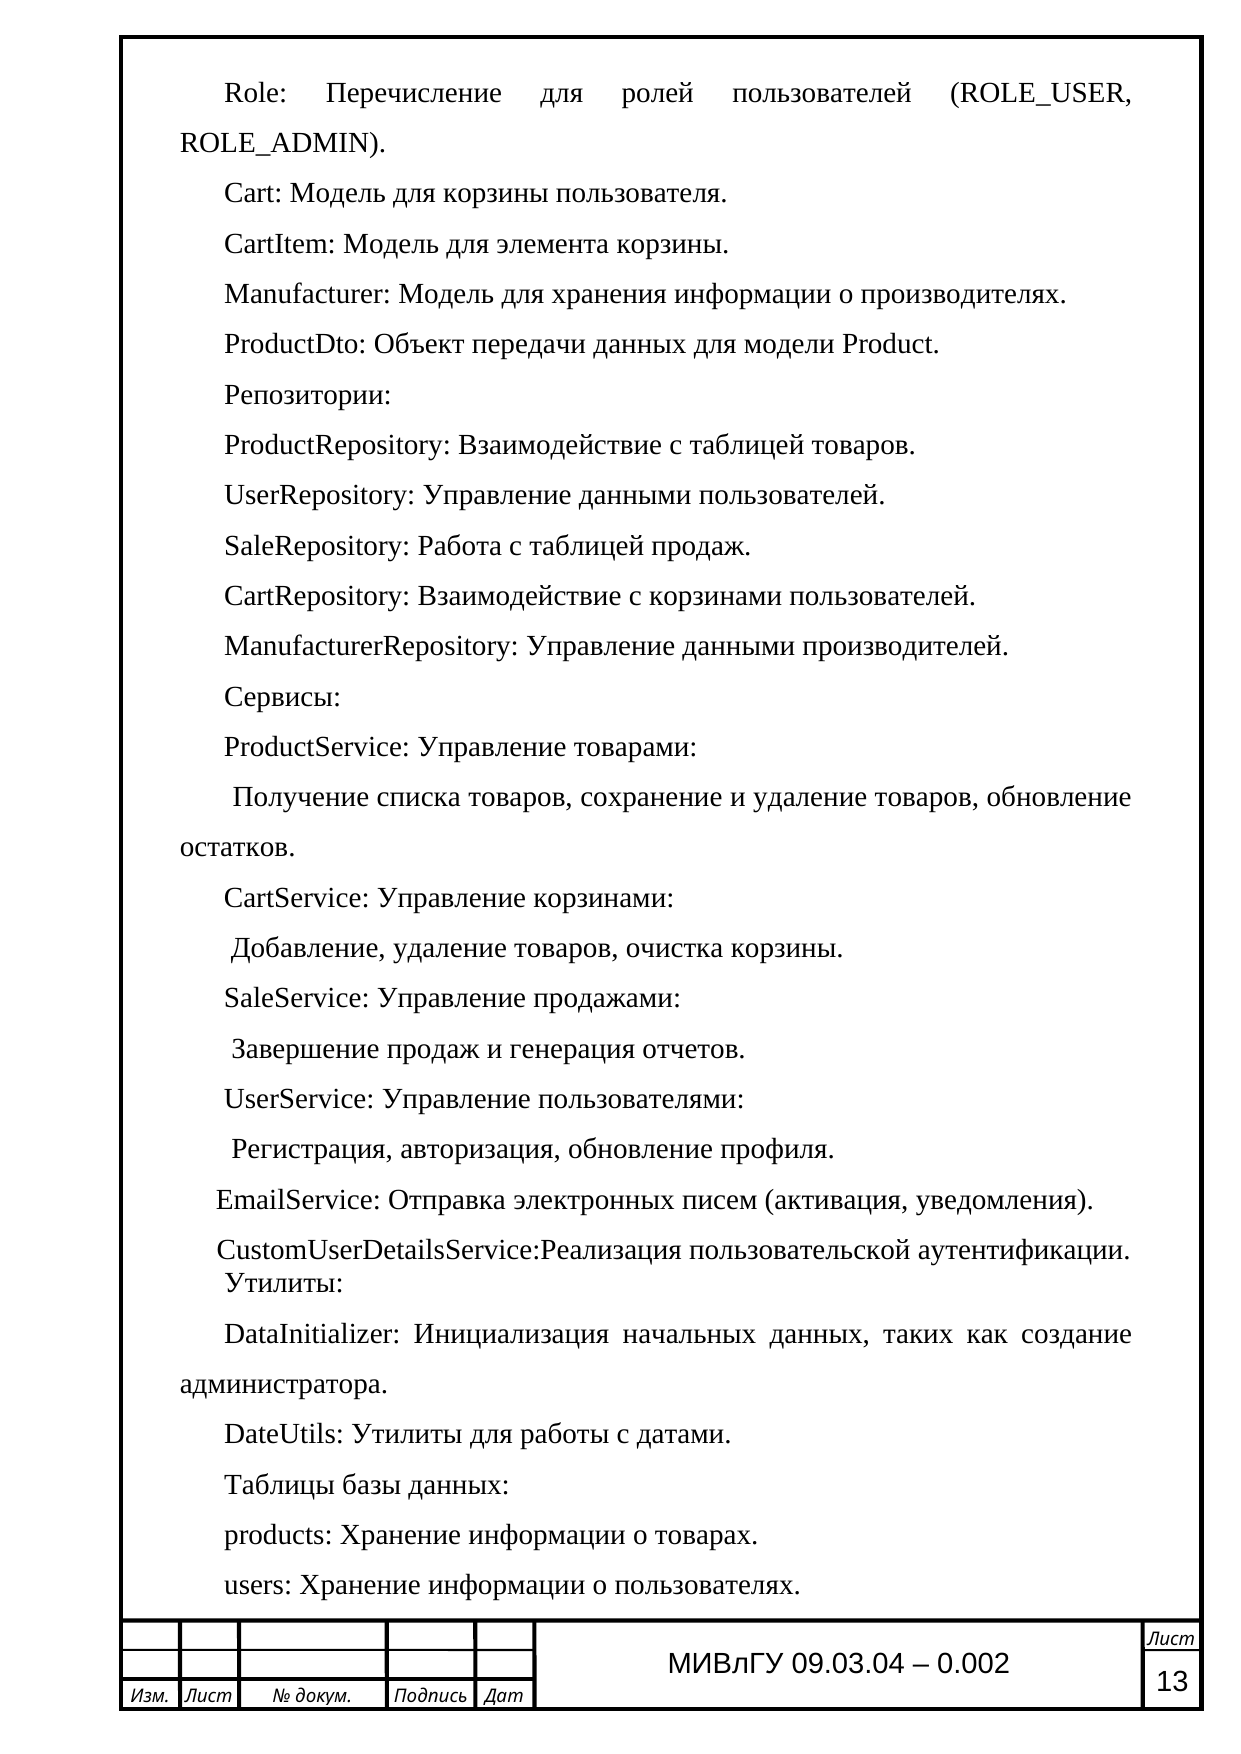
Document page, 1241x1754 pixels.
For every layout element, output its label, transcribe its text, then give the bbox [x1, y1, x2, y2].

text Регистрация, авторизация, обновление профиля. [179, 1131, 1133, 1165]
text Завершение продаж и генерация отчетов. [179, 1031, 1133, 1064]
text Сервисы: [179, 679, 1133, 712]
text ProductRepository: Взаимодействие с таблицей товаров. [179, 427, 1133, 461]
text CustomUserDetailsService:Реализация пользовательской аутентификации. [179, 1232, 1133, 1266]
text CartService: Управление корзинами: [179, 880, 1133, 913]
text EmailService: Отправка электронных писем (активация, уведомления). [150, 1182, 1133, 1215]
text Cart: Модель для корзины пользователя. [179, 176, 1133, 209]
text ProductService: Управление товарами: [179, 729, 1133, 762]
text ProductDto: Объект передачи данных для модели Product. [179, 326, 1133, 360]
text Manufacturer: Модель для хранения информации о производителях. [179, 276, 1133, 310]
text SaleService: Управление продажами: [179, 981, 1133, 1014]
text Добавление, удаление товаров, очистка корзины. [179, 930, 1133, 964]
text Таблицы базы данных: [179, 1467, 1133, 1500]
text DataInitializer: Инициализация начальных данных, таких как создание администратора. [179, 1316, 1133, 1400]
text DateUtils: Утилиты для работы с датами. [179, 1417, 1133, 1450]
text ManufacturerRepository: Управление данными производителей. [179, 628, 1133, 662]
text UserRepository: Управление данными пользователей. [179, 477, 1133, 511]
text users: Хранение информации о пользователях. [179, 1567, 1133, 1601]
text Утилиты: [179, 1266, 1133, 1299]
text Role: Перечисление для ролей пользователей (ROLE_USER, ROLE_ADMIN). [179, 75, 1133, 159]
text products: Хранение информации о товарах. [179, 1517, 1133, 1551]
text UserService: Управление пользователями: [179, 1081, 1133, 1115]
text Репозитории: [179, 377, 1133, 410]
text CartRepository: Взаимодействие с корзинами пользователей. [179, 578, 1133, 612]
text CartItem: Модель для элемента корзины. [179, 226, 1133, 259]
text SaleRepository: Работа с таблицей продаж. [179, 528, 1133, 561]
text Получение списка товаров, сохранение и удаление товаров, обновление остатков. [179, 779, 1133, 863]
